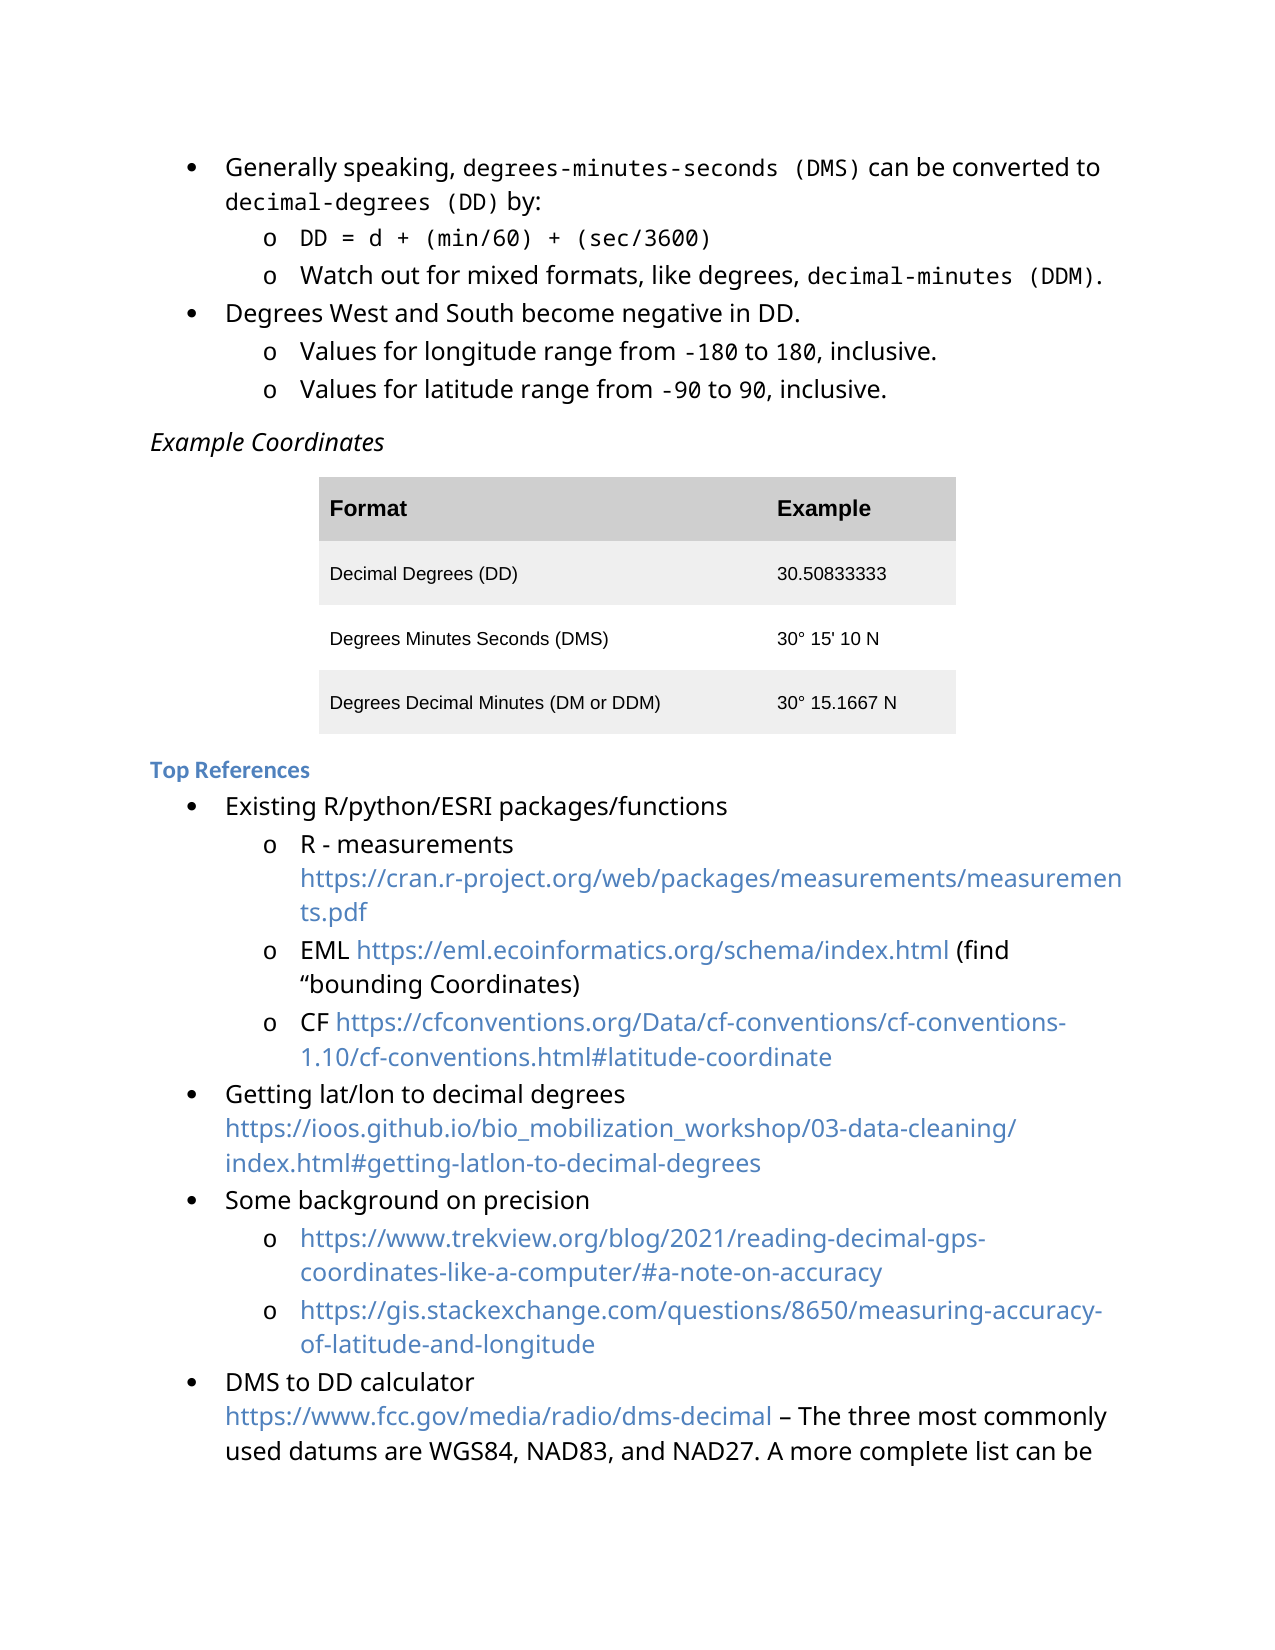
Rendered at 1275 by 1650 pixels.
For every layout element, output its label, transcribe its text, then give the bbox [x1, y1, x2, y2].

list Degrees West and South become negative in DD. [187, 296, 1125, 330]
list Getting lat/lon to decimal degrees https://ioos.github.io/bio_mobilization_workshop/03-data-cleaning/index.html#getting-latlon-to-decimal-degrees [187, 1077, 1125, 1179]
subtitle Top References [150, 755, 1125, 785]
table_header Format [319, 477, 766, 541]
table_cell 30° 15' 10 N [766, 605, 956, 669]
table_header Example [766, 477, 956, 541]
table_cell Decimal Degrees (DD) [319, 541, 766, 605]
list Values for longitude range from -180 to 180, inclusive. [262, 333, 1125, 368]
list Some background on precision [187, 1183, 1125, 1217]
list Generally speaking, degrees-minutes-seconds (DMS) can be converted to decimal-degrees (DD) by: [187, 150, 1125, 218]
table_cell 30° 15.1667 N [766, 670, 956, 734]
table_cell Degrees Minutes Seconds (DMS) [319, 605, 766, 669]
list Watch out for mixed formats, like degrees, decimal-minutes (DDM). [262, 258, 1125, 292]
text Example Coordinates [150, 424, 1125, 458]
table_cell 30.50833333 [766, 541, 956, 605]
list DD = d + (min/60) + (sec/3600) [262, 222, 1125, 254]
list https://gis.stackexchange.com/questions/8650/measuring-accuracy-of-latitude-and-longitude [262, 1293, 1125, 1361]
table_cell Degrees Decimal Minutes (DM or DDM) [319, 670, 766, 734]
list https://www.trekview.org/blog/2021/reading-decimal-gps-coordinates-like-a-computer/#a-note-on-accuracy [262, 1221, 1125, 1289]
list EML https://eml.ecoinformatics.org/schema/index.html (find “bounding Coordinates) [262, 933, 1125, 1001]
list R - measurements https://cran.r-project.org/web/packages/measurements/measurements.pdf [262, 827, 1125, 929]
list Values for latitude range from -90 to 90, inclusive. [262, 371, 1125, 406]
list CF https://cfconventions.org/Data/cf-conventions/cf-conventions-1.10/cf-conventions.html#latitude-coordinate [262, 1005, 1125, 1073]
list Existing R/python/ESRI packages/functions [187, 789, 1125, 823]
